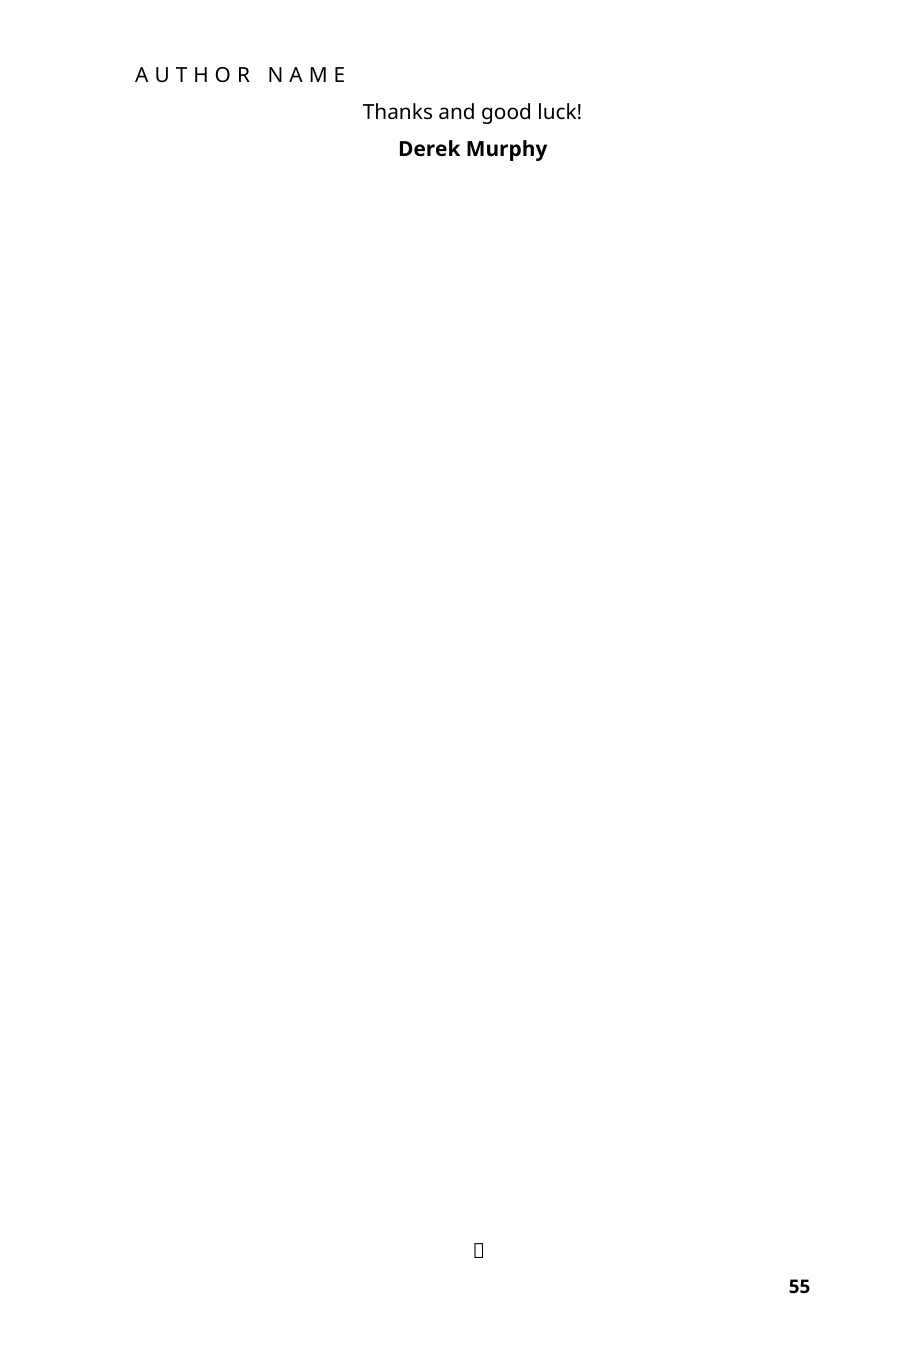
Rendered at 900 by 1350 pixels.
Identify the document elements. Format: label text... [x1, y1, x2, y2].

text Derek Murphy [135, 134, 810, 163]
text Thanks and good luck! [135, 97, 810, 126]
